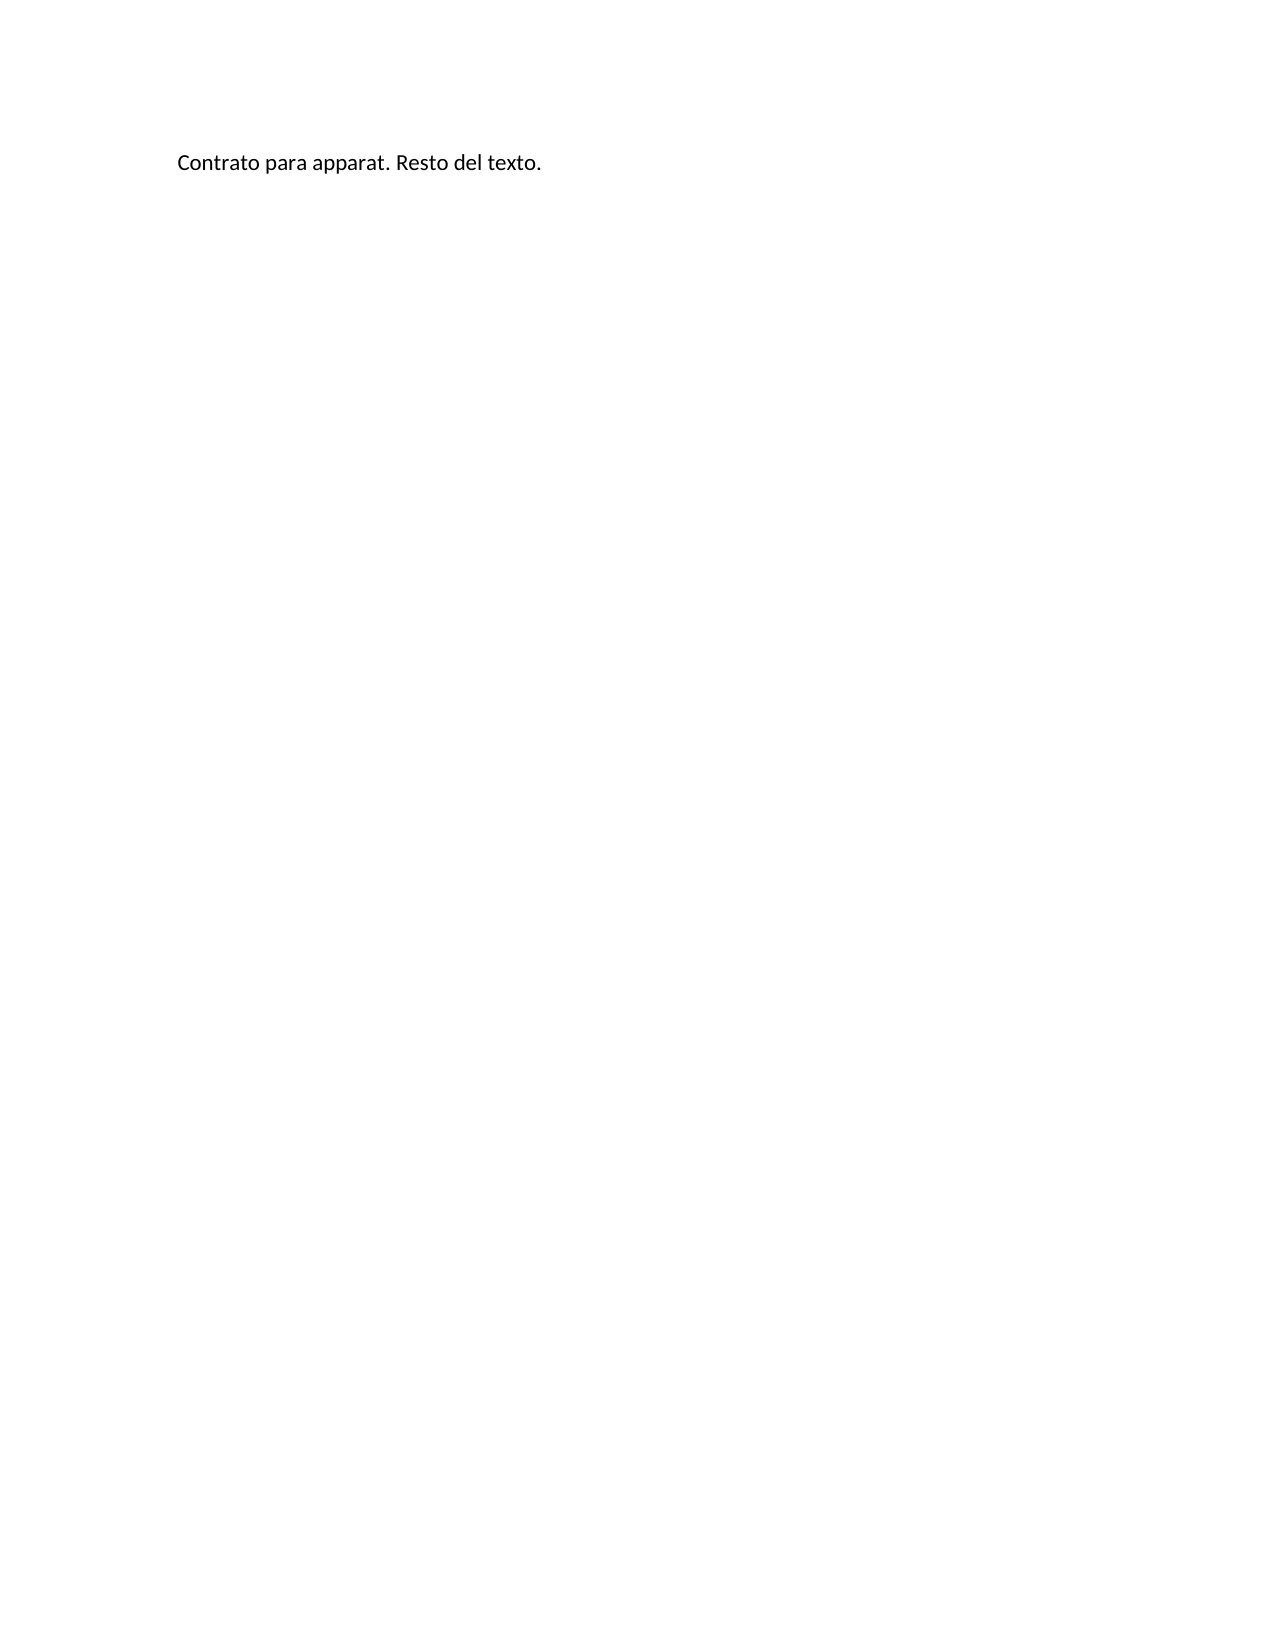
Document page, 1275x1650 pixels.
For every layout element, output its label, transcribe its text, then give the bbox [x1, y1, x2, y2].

text Contrato para apparat. Resto del texto. [177, 148, 1098, 176]
